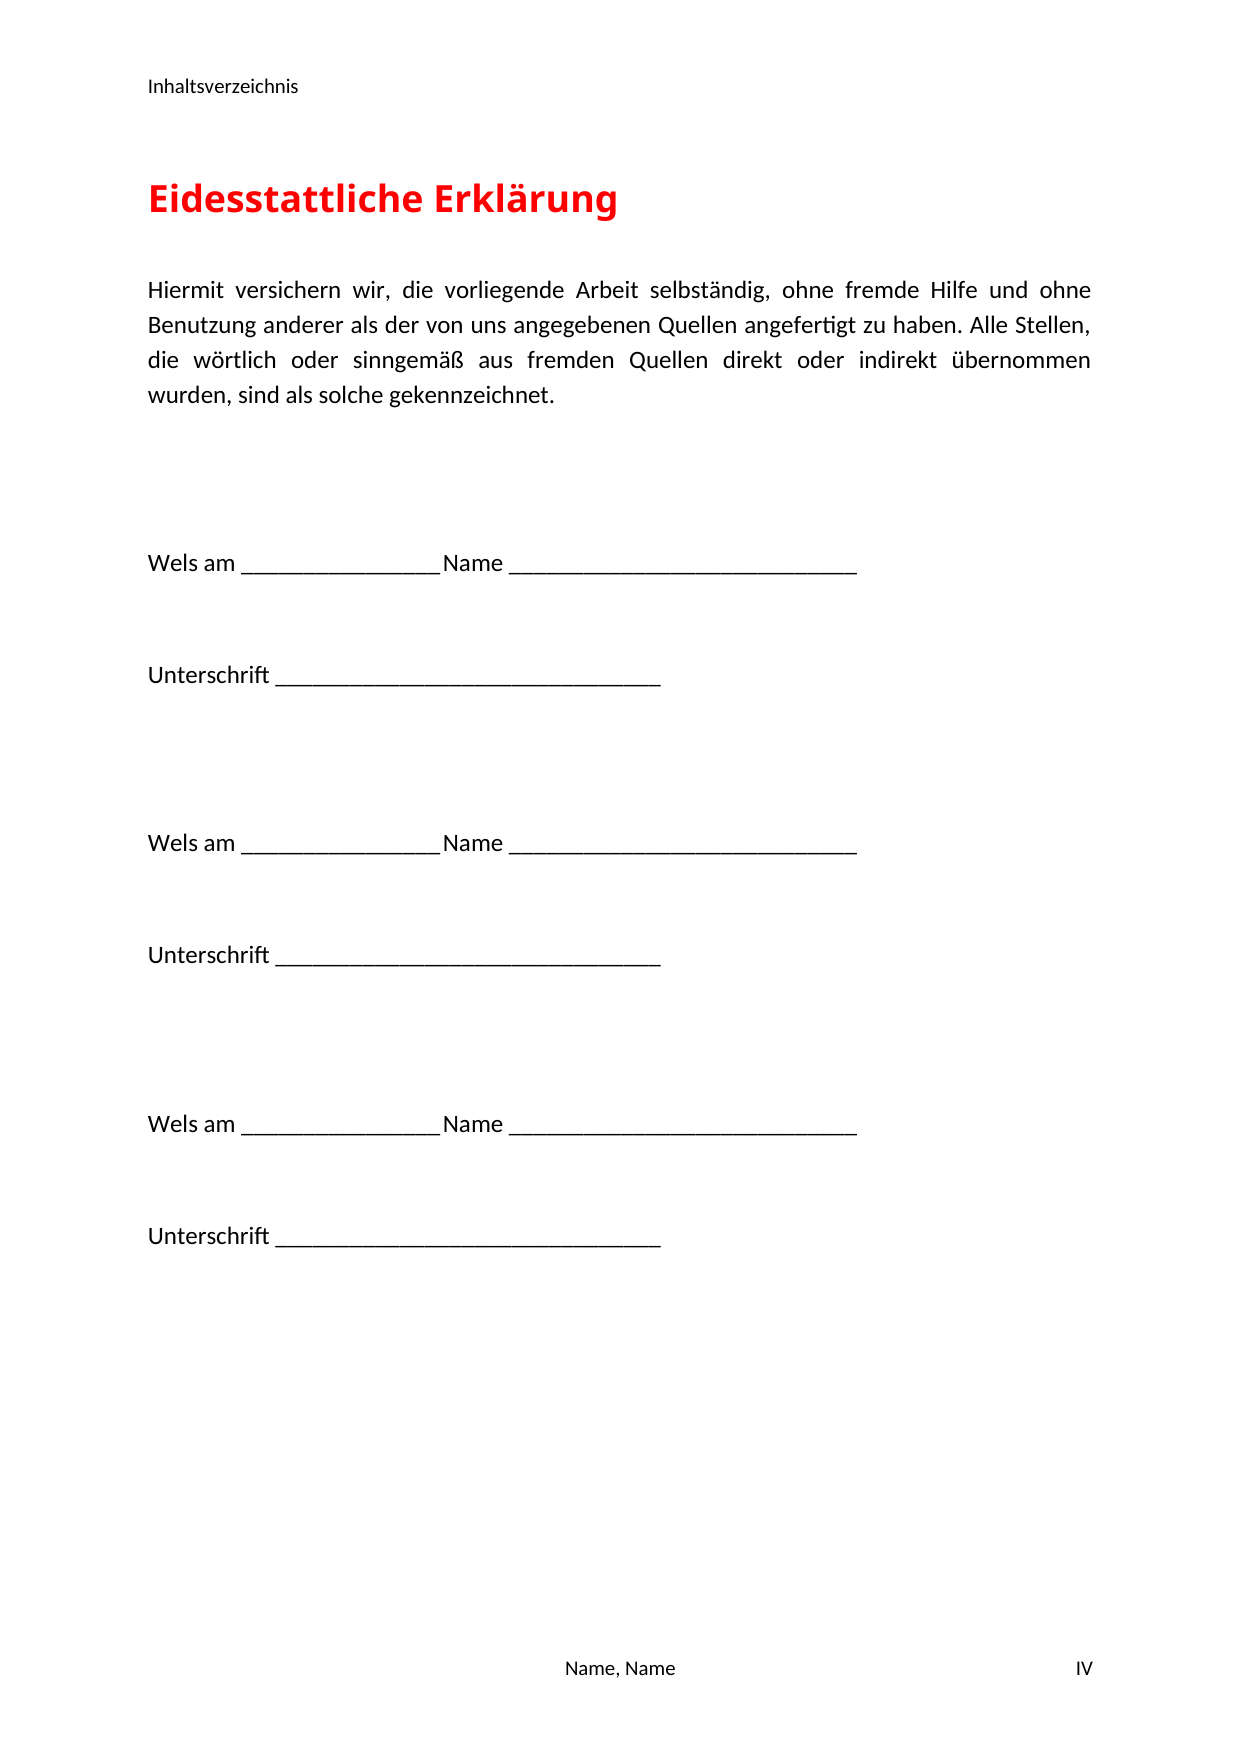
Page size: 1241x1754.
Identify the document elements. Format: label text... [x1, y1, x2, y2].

text Unterschrift _______________________________ [148, 940, 1093, 970]
text Wels am ________________ Name ____________________________ [148, 1108, 1093, 1138]
text Eidesstattliche Erklärung [148, 173, 1093, 224]
text Wels am ________________ Name ____________________________ [148, 827, 1093, 858]
text Unterschrift _______________________________ [148, 1220, 1093, 1251]
text Hiermit versichern wir, die vorliegende Arbeit selbständig, ohne fremde Hilfe und ohne Benutzung anderer als der von uns angegebenen Quellen angefertigt zu haben. Alle Stellen, die wörtlich oder sinngemäß aus fremden Quellen direkt oder indirekt übernommen wurden, sind als solche gekennzeichnet. [148, 274, 1093, 410]
text Unterschrift _______________________________ [148, 659, 1093, 689]
text Wels am ________________ Name ____________________________ [148, 547, 1093, 577]
